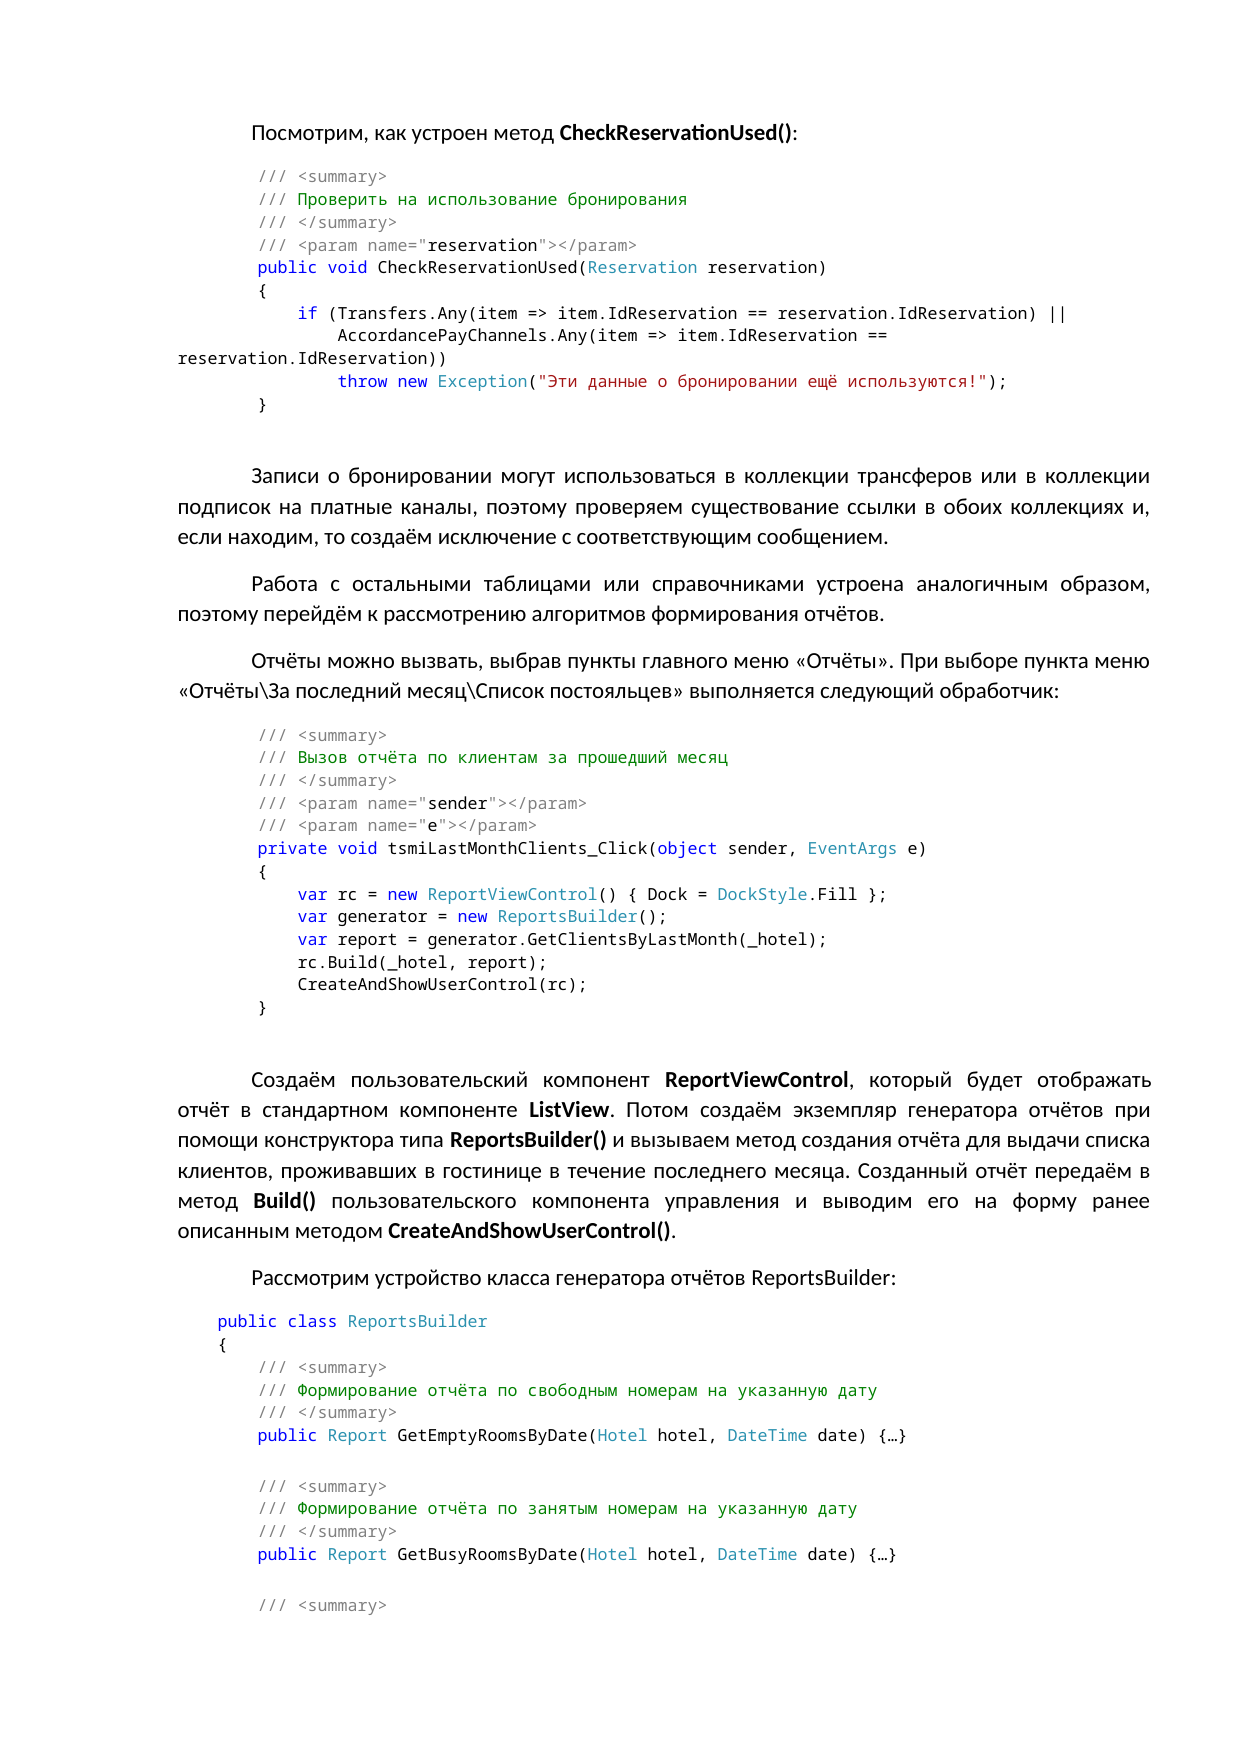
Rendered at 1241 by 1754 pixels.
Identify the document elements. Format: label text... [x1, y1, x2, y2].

text Работа с остальными таблицами или справочниками устроена аналогичным образом, поэтому перейдём к рассмотрению алгоритмов формирования отчётов. [177, 569, 1152, 627]
text Записи о бронировании могут использоваться в коллекции трансферов или в коллекции подписок на платные каналы, поэтому проверяем существование ссылки в обоих коллекциях и, если находим, то создаём исключение с соответствующим сообщением. [177, 462, 1152, 550]
text Создаём пользовательский компонент ReportViewControl, который будет отображать отчёт в стандартном компоненте ListView. Потом создаём экземпляр генератора отчётов при помощи конструктора типа ReportsBuilder() и вызываем метод создания отчёта для выдачи списка клиентов, проживавших в гостинице в течение последнего месяца. Созданный отчёт передаём в метод Build() пользовательского компонента управления и выводим его на форму ранее описанным методом CreateAndShowUserControl(). [177, 1065, 1152, 1244]
text Посмотрим, как устроен метод CheckReservationUsed(): [177, 118, 1152, 146]
text var rc = new ReportViewControl() { Dock = DockStyle.Fill }; [177, 882, 1152, 905]
text /// </summary> [177, 1401, 1152, 1423]
text /// Формирование отчёта по занятым номерам на указанную дату [177, 1497, 1152, 1520]
text { [177, 859, 1152, 882]
text public void CheckReservationUsed(Reservation reservation) [177, 256, 1152, 278]
text /// <summary> [177, 1593, 1152, 1616]
text /// <param name="e"></param> [177, 814, 1152, 837]
text /// Проверить на использование бронирования [177, 188, 1152, 210]
text /// <summary> [177, 1474, 1152, 1497]
text rc.Build(_hotel, report); [177, 950, 1152, 973]
text /// <summary> [177, 165, 1152, 188]
text /// </summary> [177, 768, 1152, 791]
text CreateAndShowUserControl(rc); [177, 973, 1152, 996]
text /// </summary> [177, 210, 1152, 233]
text var report = generator.GetClientsByLastMonth(_hotel); [177, 927, 1152, 950]
text /// <param name="reservation"></param> [177, 233, 1152, 256]
text { [177, 278, 1152, 301]
text private void tsmiLastMonthClients_Click(object sender, EventArgs e) [177, 837, 1152, 859]
text { [177, 1333, 1152, 1355]
text /// <param name="sender"></param> [177, 791, 1152, 814]
text AccordancePayChannels.Any(item => item.IdReservation == reservation.IdReservation)) [177, 324, 1152, 369]
text /// Формирование отчёта по свободным номерам на указанную дату [177, 1378, 1152, 1401]
text Отчёты можно вызвать, выбрав пункты главного меню «Отчёты». При выборе пункта меню «Отчёты\За последний месяц\Список постояльцев» выполняется следующий обработчик: [177, 646, 1152, 704]
text public Report GetEmptyRoomsByDate(Hotel hotel, DateTime date) {…} [177, 1423, 1152, 1446]
text /// <summary> [177, 723, 1152, 746]
text var generator = new ReportsBuilder(); [177, 905, 1152, 927]
text /// <summary> [177, 1355, 1152, 1378]
text if (Transfers.Any(item => item.IdReservation == reservation.IdReservation) || [177, 301, 1152, 324]
text /// </summary> [177, 1520, 1152, 1542]
text public class ReportsBuilder [177, 1310, 1152, 1333]
text } [177, 392, 1152, 415]
text } [177, 996, 1152, 1018]
text Рассмотрим устройство класса генератора отчётов ReportsBuilder: [177, 1263, 1152, 1291]
text public Report GetBusyRoomsByDate(Hotel hotel, DateTime date) {…} [177, 1542, 1152, 1565]
text /// Вызов отчёта по клиентам за прошедший месяц [177, 746, 1152, 768]
text throw new Exception("Эти данные о бронировании ещё используются!"); [177, 369, 1152, 392]
